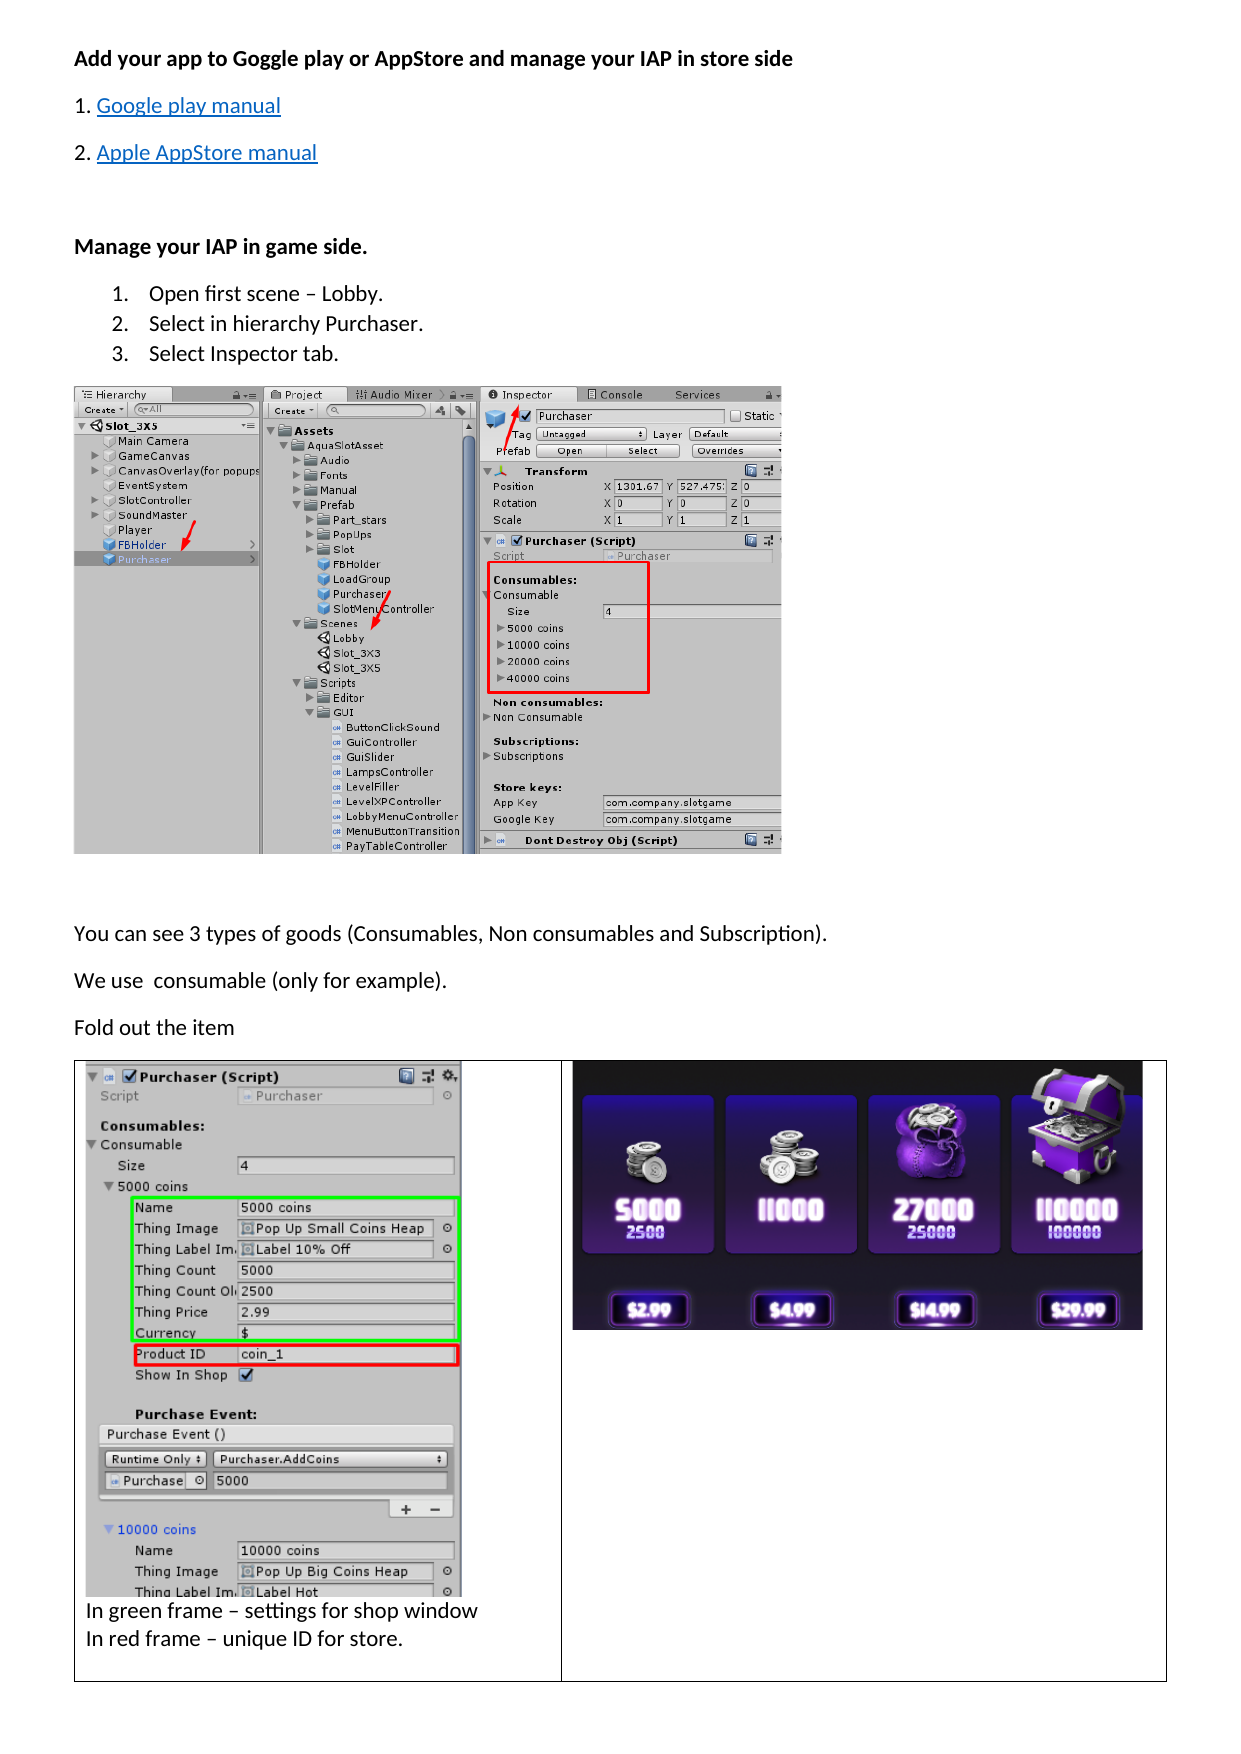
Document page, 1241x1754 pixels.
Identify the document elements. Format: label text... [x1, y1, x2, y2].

text You can see 3 types of goods (Consumables, Non consumables and Subscription). [74, 919, 1167, 948]
text Manage your IAP in game side. [74, 232, 1167, 260]
text 2. Apple AppStore manual [74, 138, 1167, 166]
text Add your app to Goggle play or AppStore and manage your IAP in store side [74, 44, 1167, 72]
text We use consumable (only for example). [74, 966, 1167, 994]
text 1. Google play manual [74, 91, 1167, 119]
list Open first scene – Lobby. [111, 279, 1167, 307]
picture [85, 1061, 462, 1597]
text Fold out the item [74, 1013, 1167, 1041]
table_header [562, 1061, 1166, 1681]
picture [73, 386, 782, 854]
list Select in hierarchy Purchaser. [111, 309, 1167, 337]
list Select Inspector tab. [111, 339, 1167, 367]
picture [572, 1061, 1143, 1330]
table_header In green frame – settings for shop window In red frame – unique ID for store. [75, 1061, 561, 1681]
